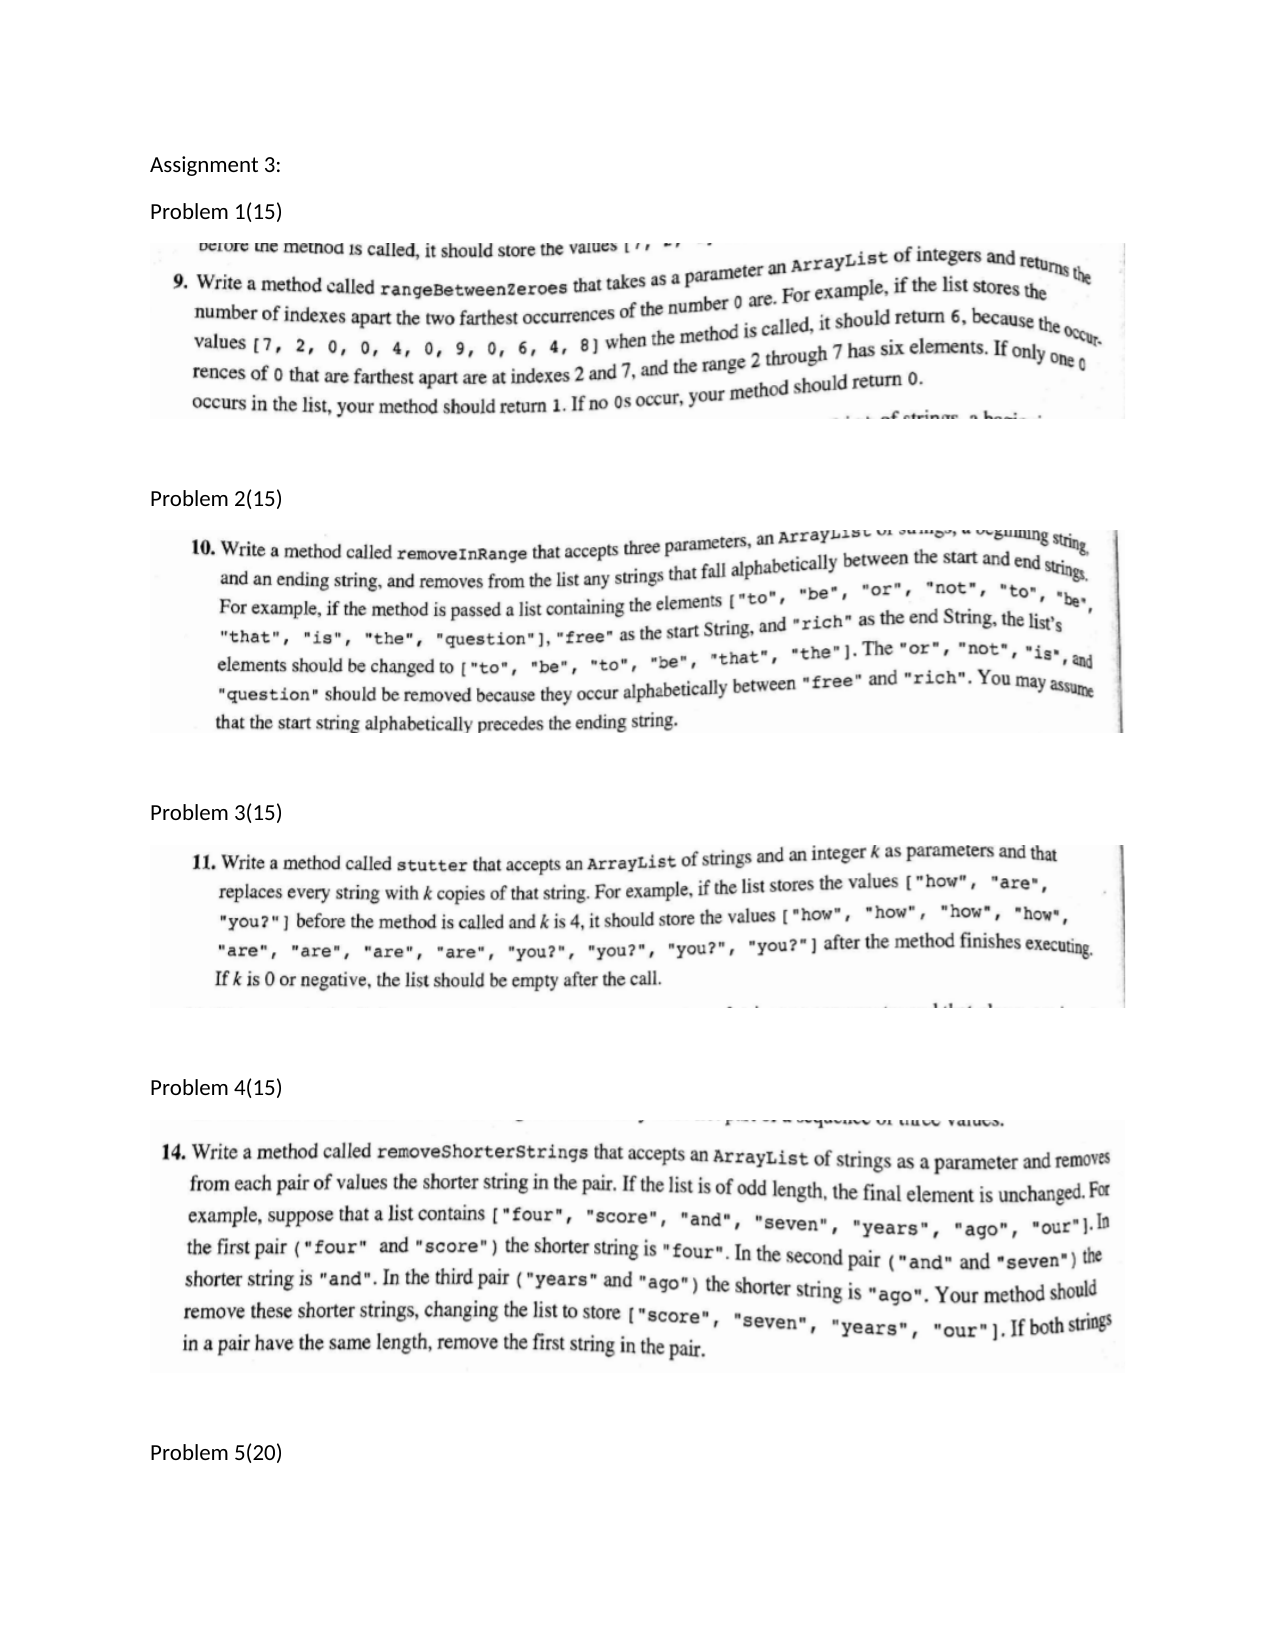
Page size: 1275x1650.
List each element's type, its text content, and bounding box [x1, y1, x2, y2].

text Assignment 3: [150, 150, 1125, 178]
picture [150, 243, 1125, 419]
picture [150, 845, 1125, 1008]
text Problem 3(15) [150, 798, 1125, 826]
picture [150, 1120, 1125, 1373]
text Problem 1(15) [150, 197, 1125, 225]
text Problem 5(20) [150, 1438, 1125, 1466]
text Problem 2(15) [150, 484, 1125, 512]
picture [150, 530, 1125, 733]
text Problem 4(15) [150, 1073, 1125, 1101]
